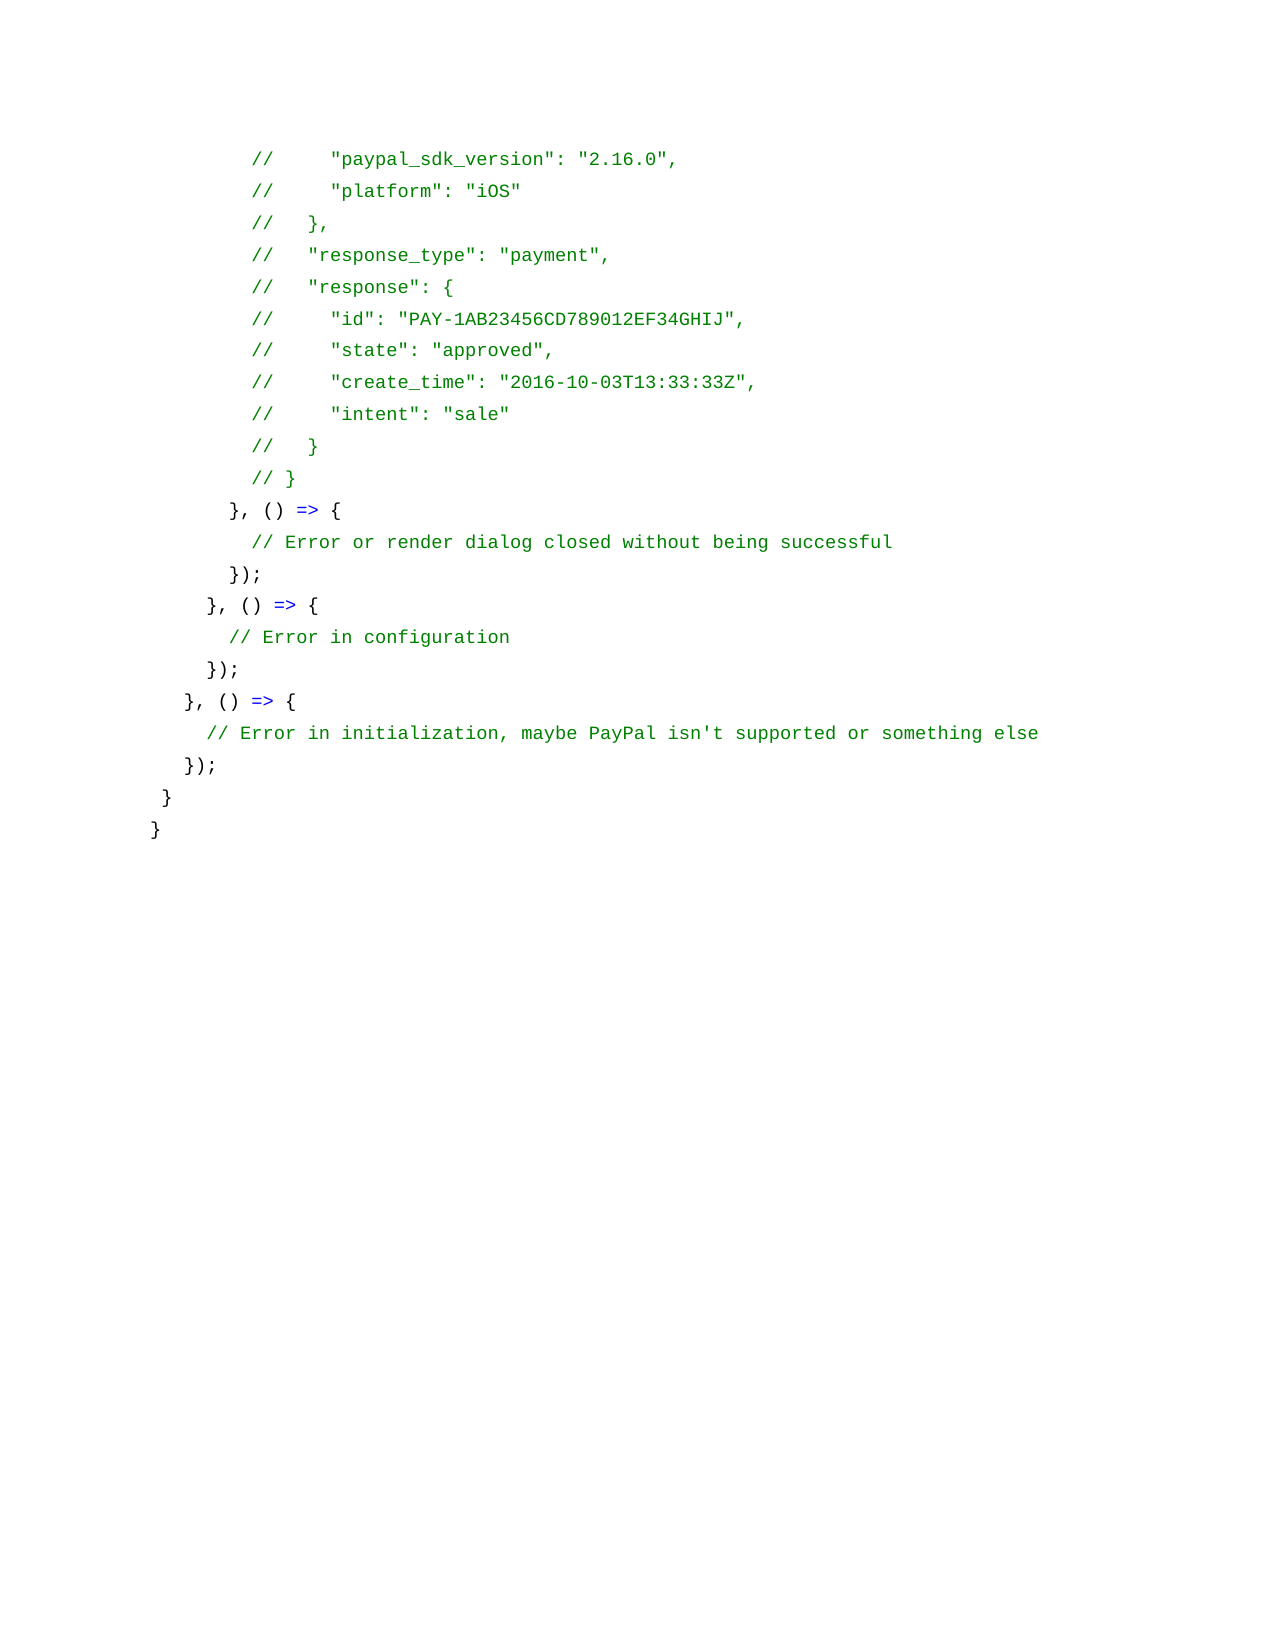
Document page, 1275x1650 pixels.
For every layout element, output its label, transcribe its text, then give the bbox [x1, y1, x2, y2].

text // "create_time": "2016-10-03T13:33:33Z", [150, 373, 1125, 394]
text } [150, 819, 1125, 841]
text // Error or render dialog closed without being successful [150, 532, 1125, 554]
text }); [150, 660, 1125, 681]
text // } [150, 469, 1125, 490]
text // Error in configuration [150, 628, 1125, 649]
text }, () => { [150, 501, 1125, 522]
text } [150, 787, 1125, 809]
text // }, [150, 214, 1125, 235]
text // "platform": "iOS" [150, 182, 1125, 203]
text // } [150, 437, 1125, 458]
text // "state": "approved", [150, 341, 1125, 362]
text // "paypal_sdk_version": "2.16.0", [150, 150, 1125, 171]
text }); [150, 756, 1125, 777]
text // Error in initialization, maybe PayPal isn't supported or something else [150, 724, 1125, 745]
text // "intent": "sale" [150, 405, 1125, 426]
text }); [150, 564, 1125, 586]
text // "response_type": "payment", [150, 246, 1125, 267]
text // "id": "PAY-1AB23456CD789012EF34GHIJ", [150, 309, 1125, 331]
text }, () => { [150, 596, 1125, 617]
text }, () => { [150, 692, 1125, 713]
text // "response": { [150, 277, 1125, 299]
